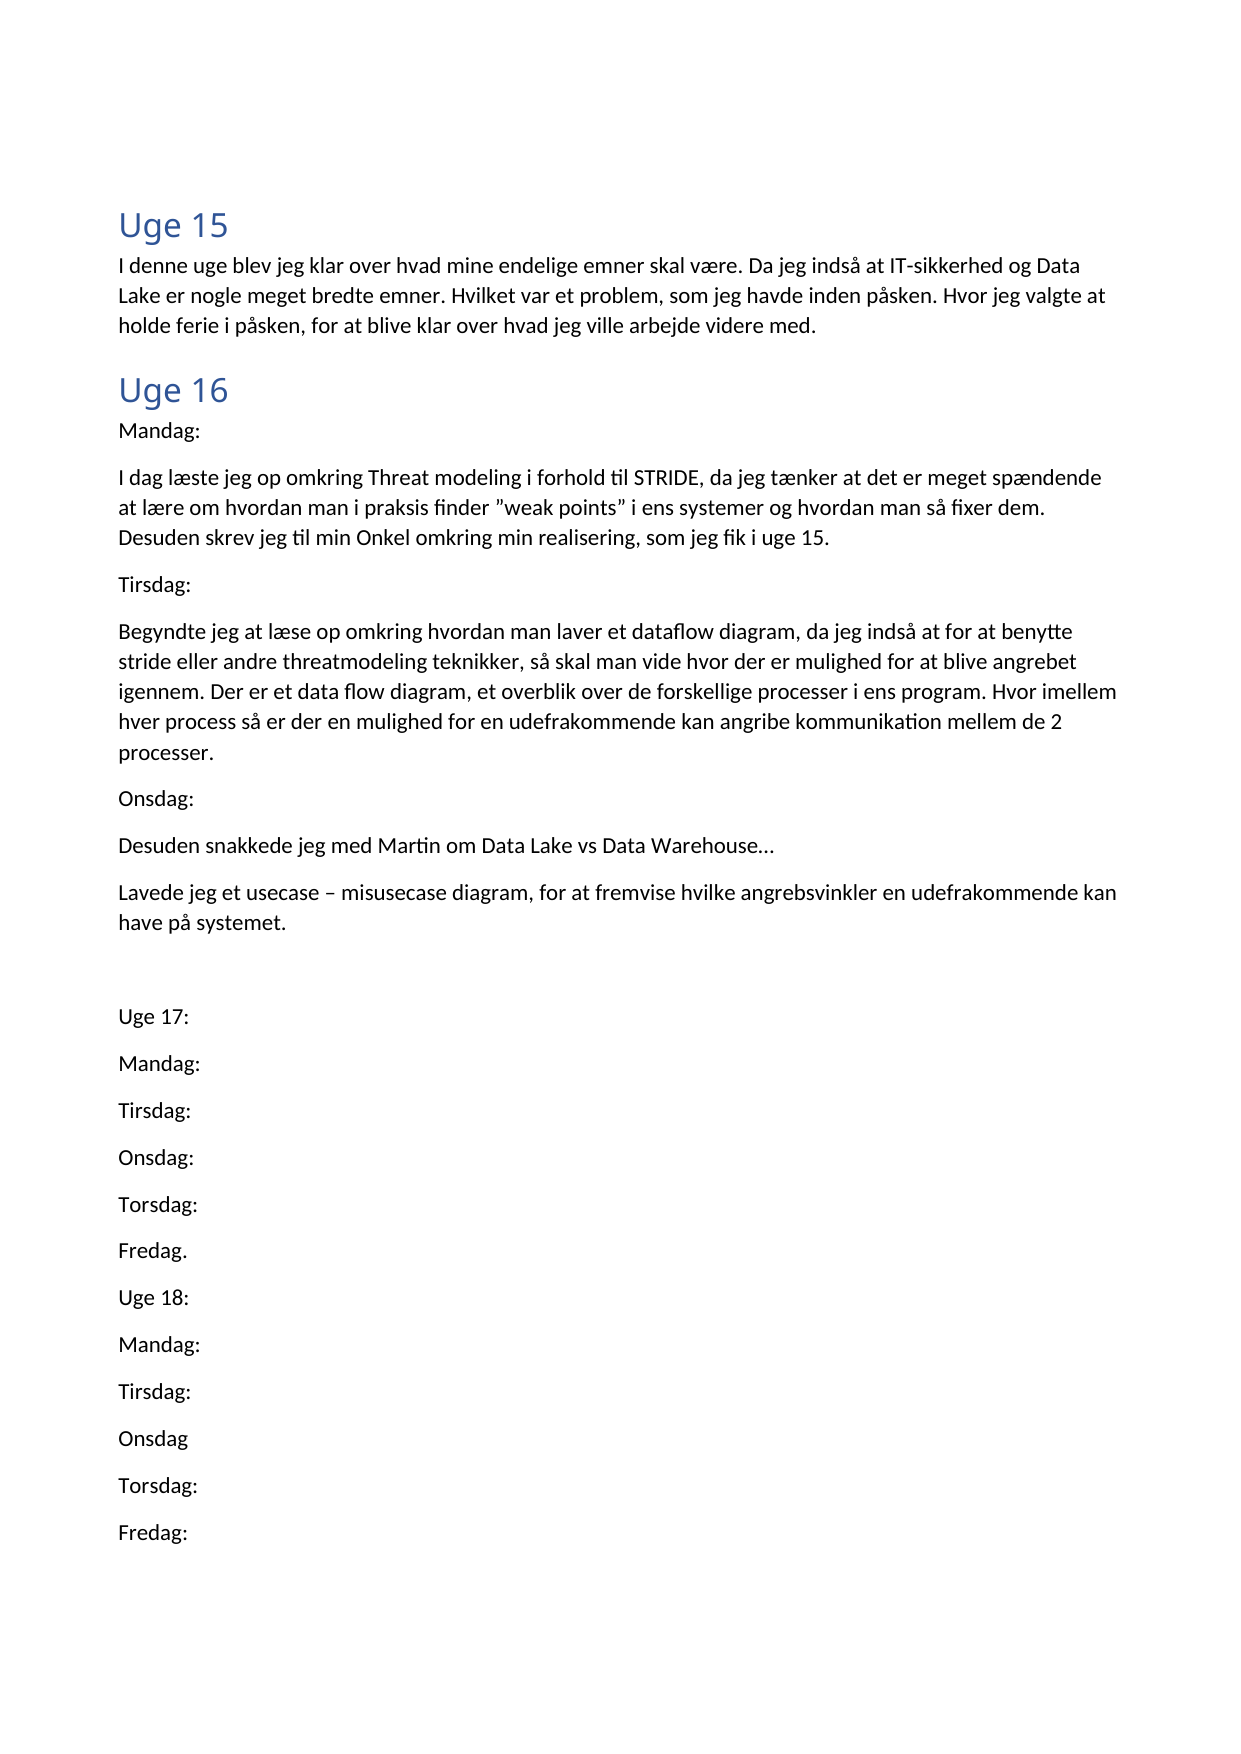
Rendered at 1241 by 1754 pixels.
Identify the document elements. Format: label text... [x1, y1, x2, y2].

subtitle Uge 16 [118, 367, 1122, 412]
text Tirsdag: [118, 1096, 1122, 1124]
subtitle Uge 15 [118, 202, 1122, 248]
text I denne uge blev jeg klar over hvad mine endelige emner skal være. Da jeg indså at IT-sikkerhed og Data Lake er nogle meget bredte emner. Hvilket var et problem, som jeg havde inden påsken. Hvor jeg valgte at holde ferie i påsken, for at blive klar over hvad jeg ville arbejde videre med. [118, 251, 1122, 339]
text Begyndte jeg at læse op omkring hvordan man laver et dataflow diagram, da jeg indså at for at benytte stride eller andre threatmodeling teknikker, så skal man vide hvor der er mulighed for at blive angrebet igennem. Der er et data flow diagram, et overblik over de forskellige processer i ens program. Hvor imellem hver process så er der en mulighed for en udefrakommende kan angribe kommunikation mellem de 2 processer. [118, 617, 1122, 766]
text Onsdag [118, 1424, 1122, 1452]
text Onsdag: [118, 784, 1122, 812]
text Desuden snakkede jeg med Martin om Data Lake vs Data Warehouse… [118, 831, 1122, 859]
text Uge 17: [118, 1002, 1122, 1030]
text Onsdag: [118, 1143, 1122, 1171]
text Mandag: [118, 1330, 1122, 1358]
text Torsdag: [118, 1190, 1122, 1218]
text Uge 18: [118, 1283, 1122, 1311]
text Mandag: [118, 416, 1122, 444]
text Tirsdag: [118, 1377, 1122, 1405]
text Tirsdag: [118, 570, 1122, 598]
text Mandag: [118, 1049, 1122, 1077]
text Fredag: [118, 1518, 1122, 1546]
text Torsdag: [118, 1471, 1122, 1499]
text Fredag. [118, 1237, 1122, 1264]
text I dag læste jeg op omkring Threat modeling i forhold til STRIDE, da jeg tænker at det er meget spændende at lære om hvordan man i praksis finder ”weak points” i ens systemer og hvordan man så fixer dem. Desuden skrev jeg til min Onkel omkring min realisering, som jeg fik i uge 15. [118, 463, 1122, 551]
text Lavede jeg et usecase – misusecase diagram, for at fremvise hvilke angrebsvinkler en udefrakommende kan have på systemet. [118, 878, 1122, 936]
